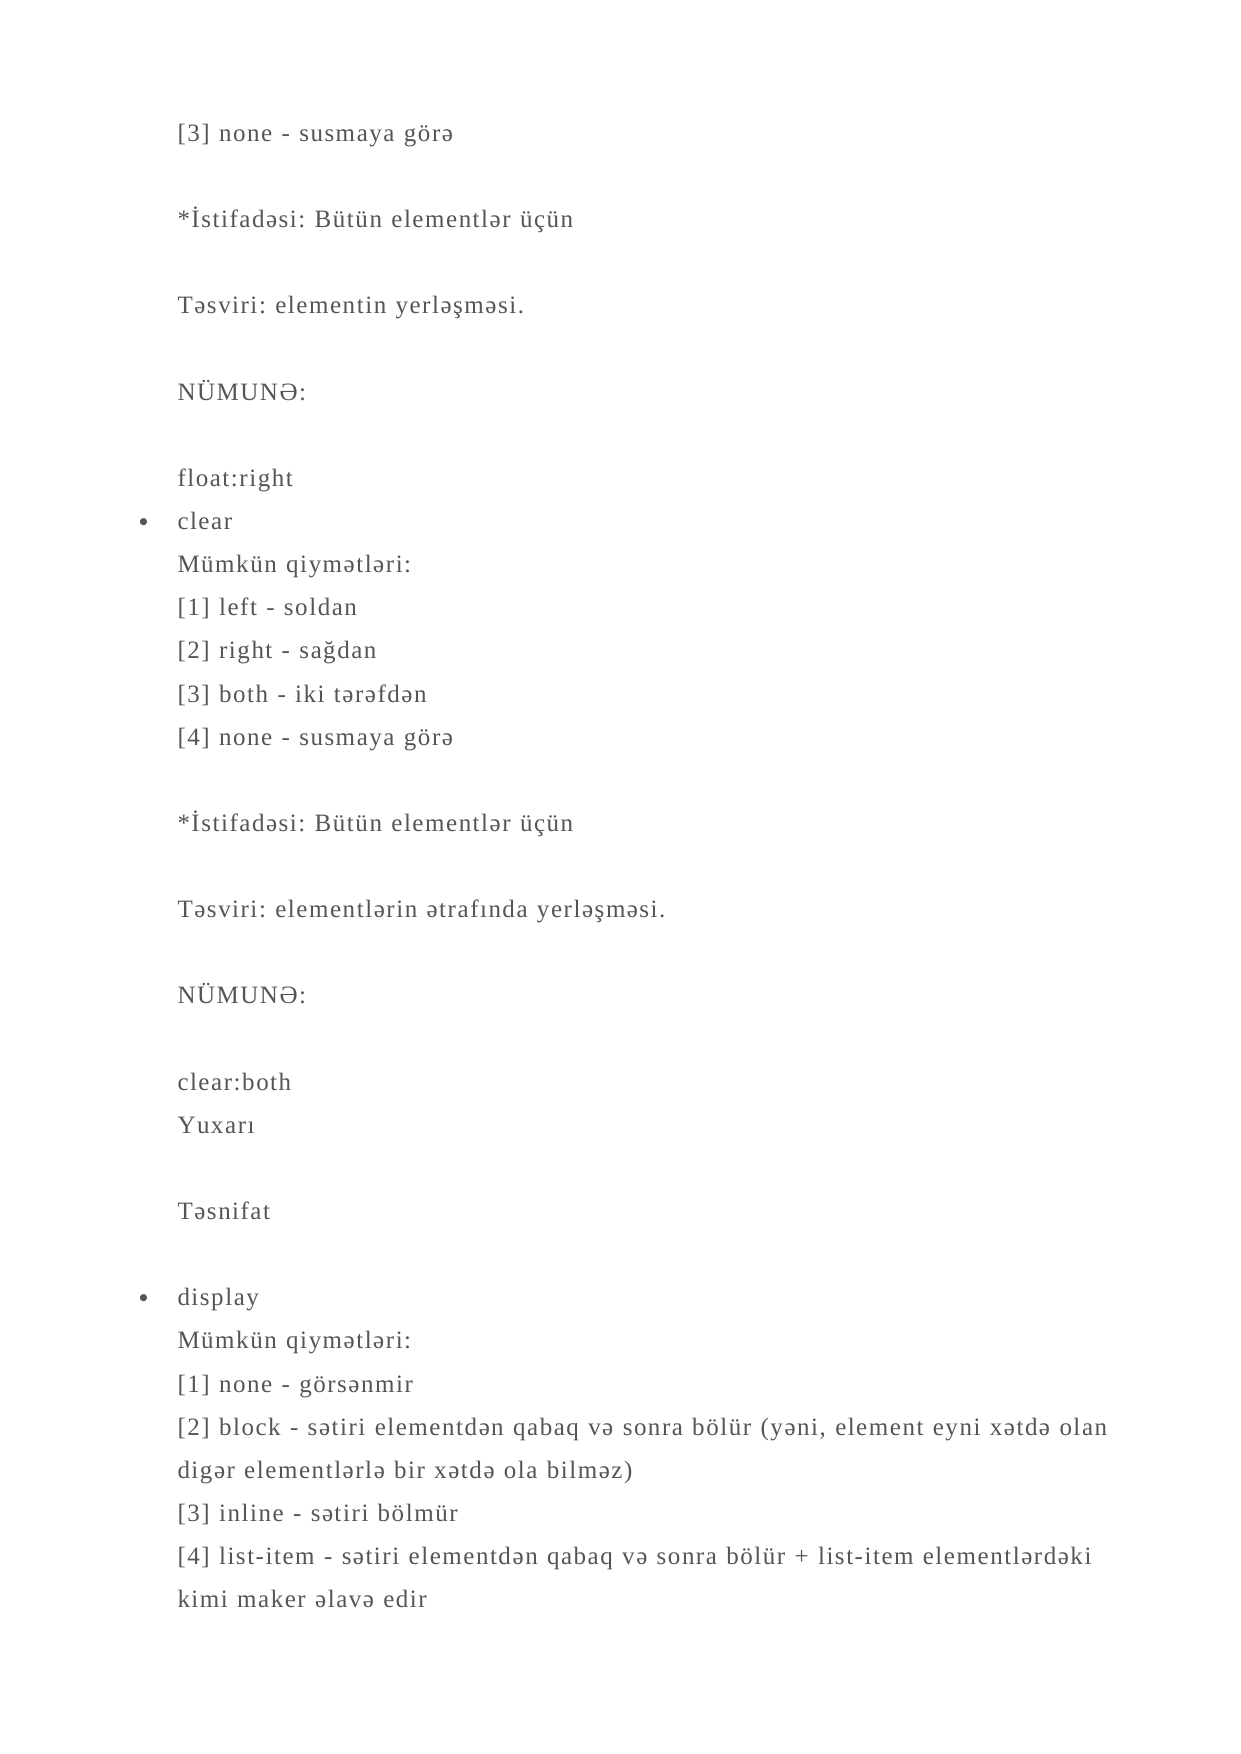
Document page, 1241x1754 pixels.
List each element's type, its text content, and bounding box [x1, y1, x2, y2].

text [177, 1326, 1152, 1613]
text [177, 118, 1152, 492]
list display [140, 1282, 1152, 1311]
text Mümkün qiymətləri: [1] left - soldan [2] right - sağdan [3] both - iki tərəfdən [4] none - susmaya görə *İstifadəsi: Bütün elementlər üçün Təsviri: elementlərin ətrafında yerləşməsi. NÜMUNƏ: clear:both Yuxarı Təsnifat [177, 549, 1152, 1268]
list clear [140, 506, 1152, 535]
